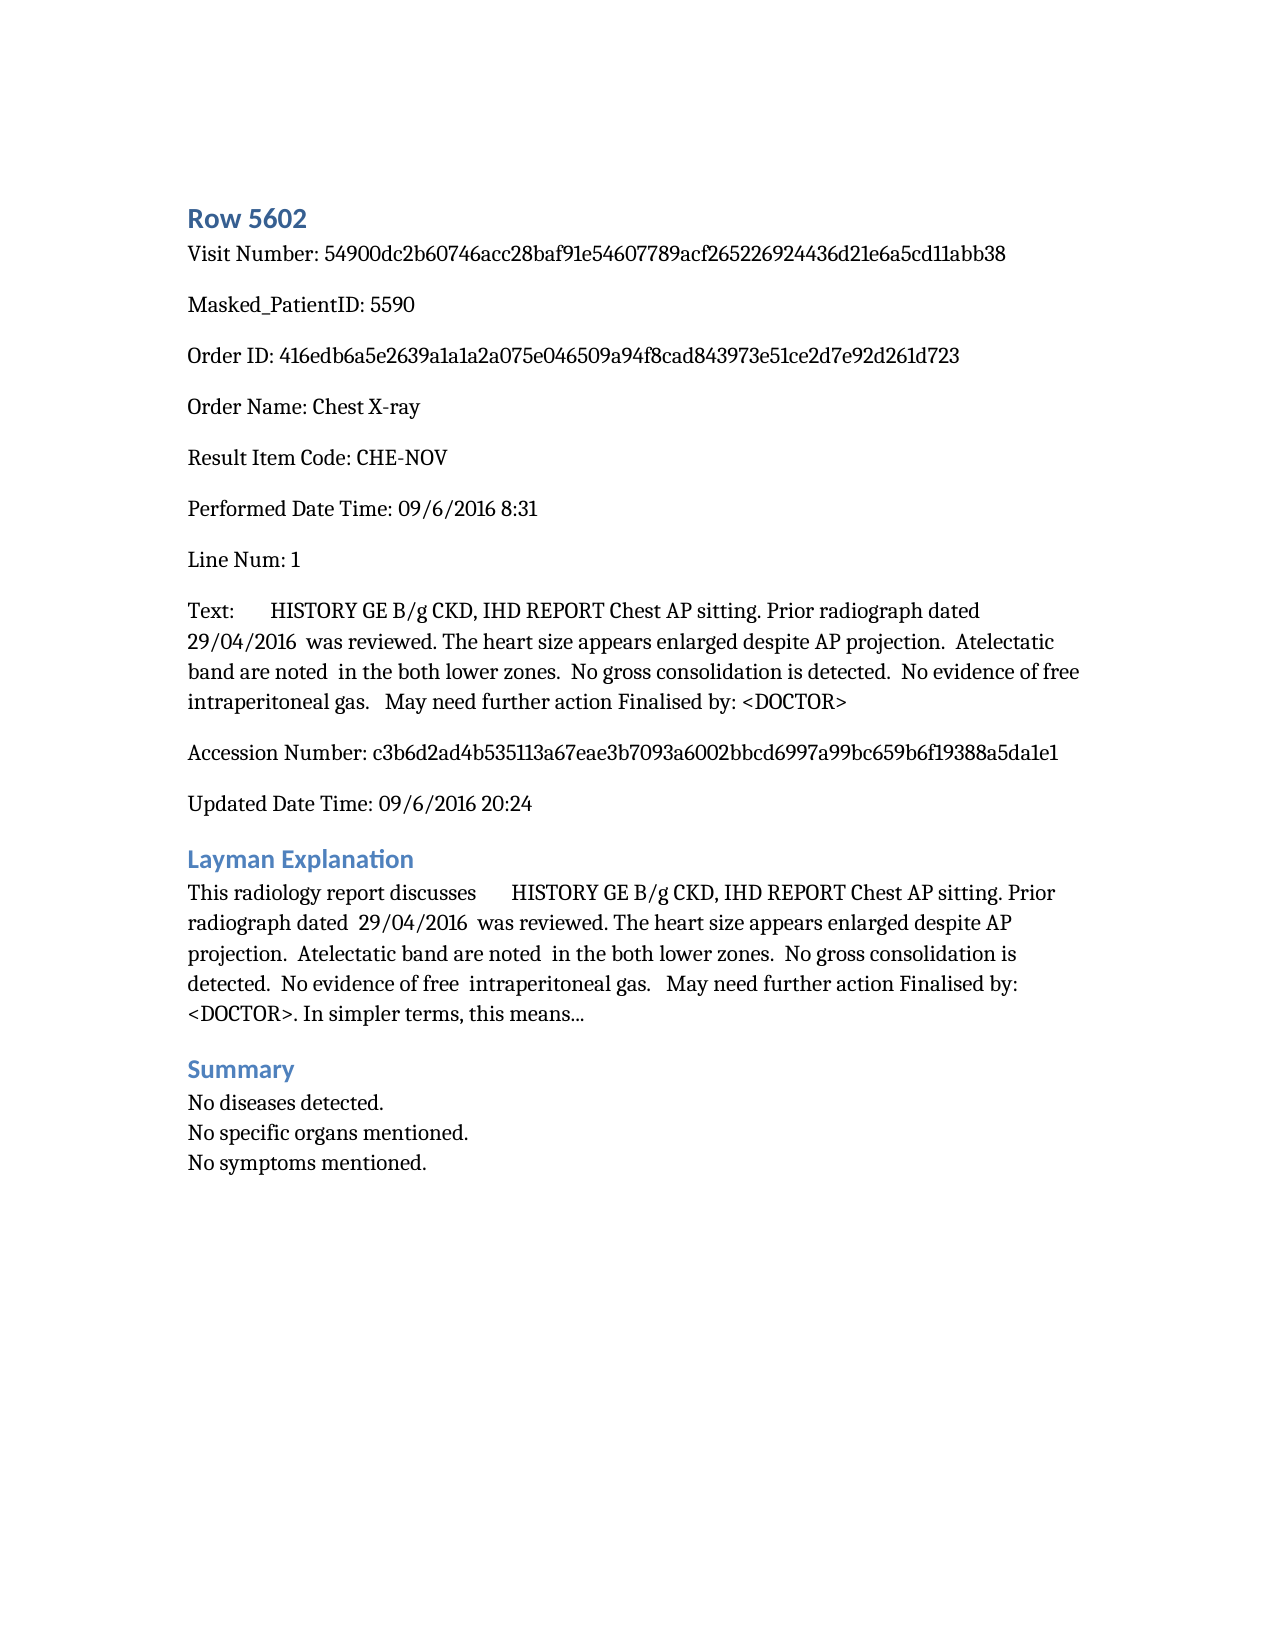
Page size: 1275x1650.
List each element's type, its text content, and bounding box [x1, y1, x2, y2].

text Performed Date Time: 09/6/2016 8:31 [187, 496, 1087, 522]
text Line Num: 1 [187, 547, 1087, 573]
subtitle Layman Explanation [187, 842, 1087, 875]
text Order Name: Chest X-ray [187, 394, 1087, 420]
text Masked_PatientID: 5590 [187, 292, 1087, 318]
text Order ID: 416edb6a5e2639a1a1a2a075e046509a94f8cad843973e51ce2d7e92d261d723 [187, 343, 1087, 369]
text Updated Date Time: 09/6/2016 20:24 [187, 791, 1087, 817]
text Text: HISTORY GE B/g CKD, IHD REPORT Chest AP sitting. Prior radiograph dated 29/04/2016 was reviewed. The heart size appears enlarged despite AP projection. Atelectatic band are noted in the both lower zones. No gross consolidation is detected. No evidence of free intraperitoneal gas. May need further action Finalised by: <DOCTOR> [187, 598, 1087, 715]
text Result Item Code: CHE-NOV [187, 445, 1087, 471]
subtitle Row 5602 [187, 200, 1087, 236]
text This radiology report discusses HISTORY GE B/g CKD, IHD REPORT Chest AP sitting. Prior radiograph dated 29/04/2016 was reviewed. The heart size appears enlarged despite AP projection. Atelectatic band are noted in the both lower zones. No gross consolidation is detected. No evidence of free intraperitoneal gas. May need further action Finalised by: <DOCTOR>. In simpler terms, this means... [187, 880, 1087, 1027]
text Visit Number: 54900dc2b60746acc28baf91e54607789acf265226924436d21e6a5cd11abb38 [187, 241, 1087, 267]
text Accession Number: c3b6d2ad4b535113a67eae3b7093a6002bbcd6997a99bc659b6f19388a5da1e1 [187, 740, 1087, 766]
subtitle Summary [187, 1052, 1087, 1085]
text No diseases detected. No specific organs mentioned. No symptoms mentioned. [187, 1090, 1087, 1176]
